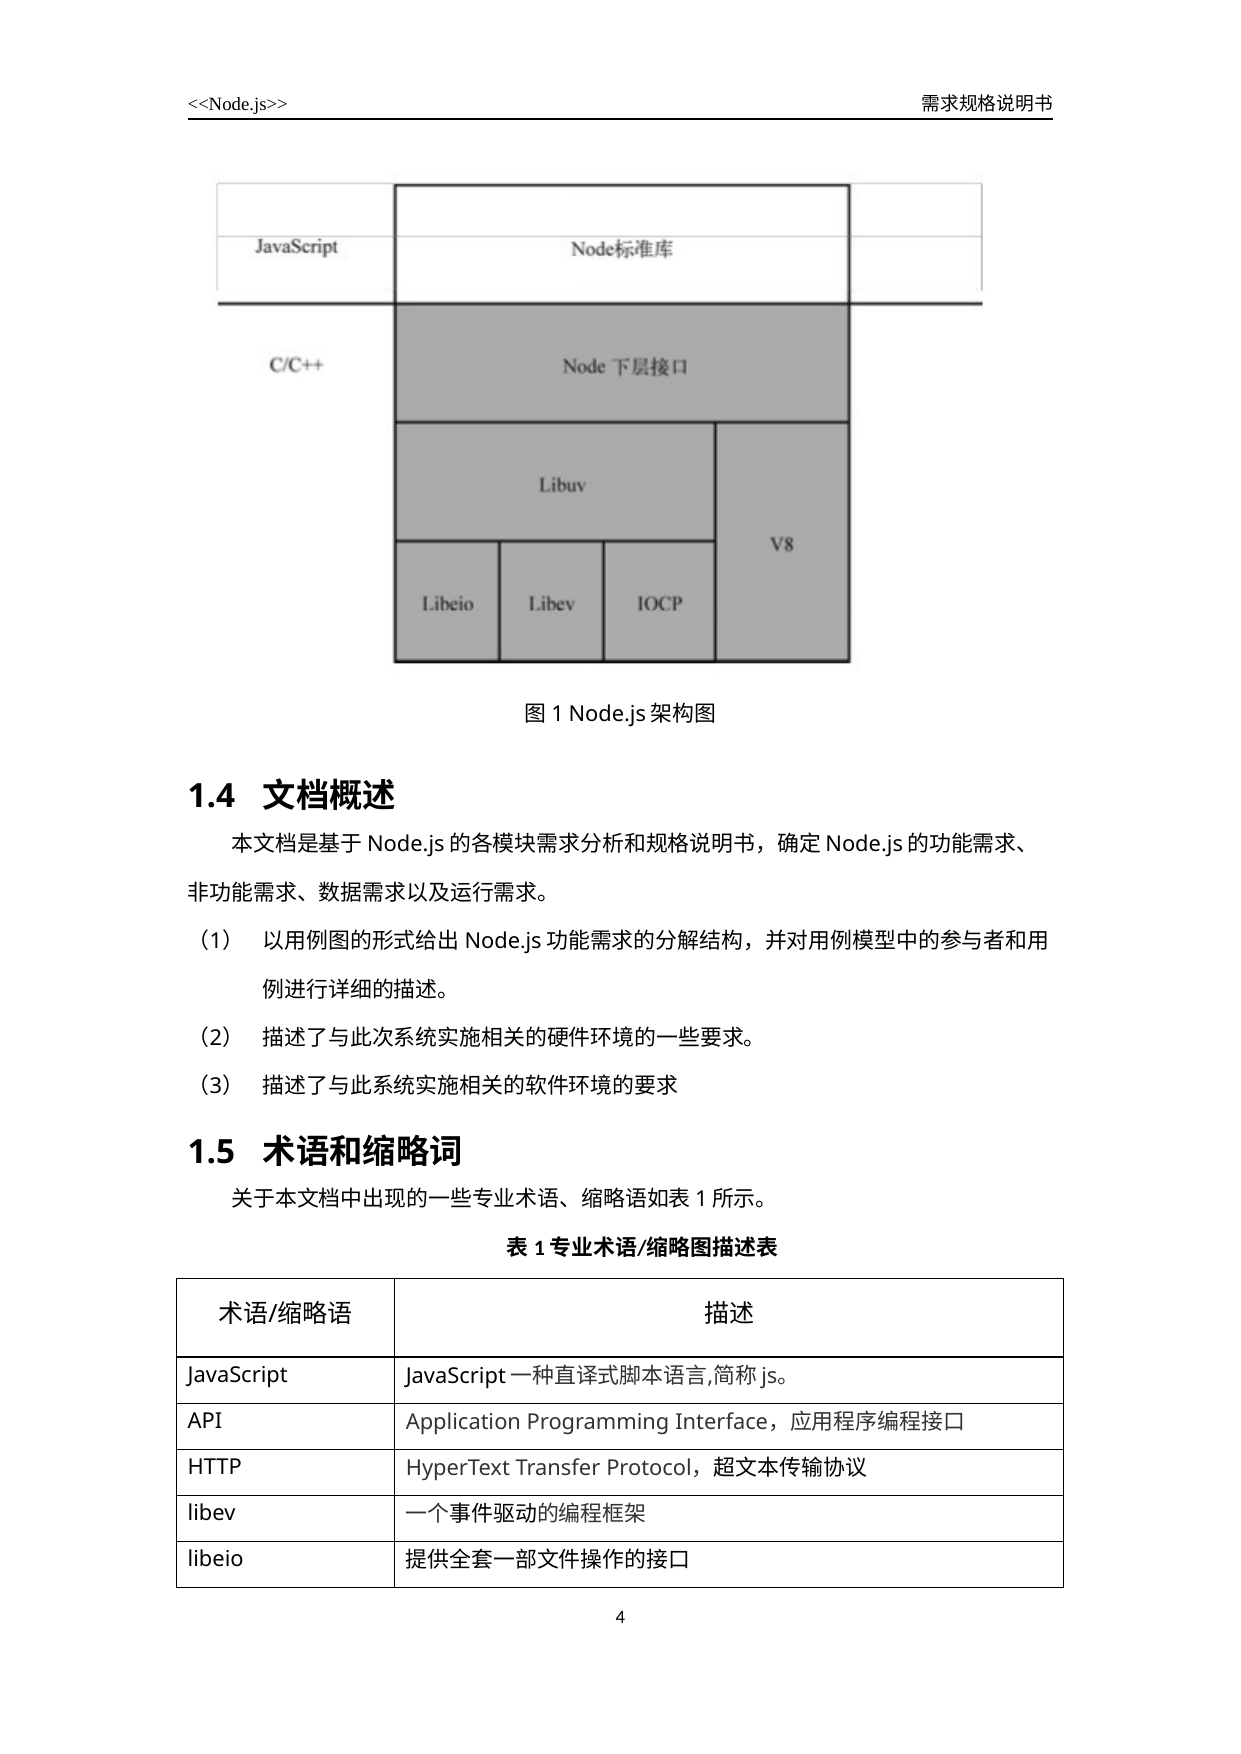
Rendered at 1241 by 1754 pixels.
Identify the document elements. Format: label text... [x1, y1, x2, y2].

list 描述了与此系统实施相关的软件环境的要求 [187, 1068, 1053, 1100]
table_cell JavaScript [177, 1358, 394, 1402]
text 图 1 Node.js架构图 [187, 695, 1053, 728]
list 术语和缩略词 [187, 1116, 1053, 1181]
list 描述了与此次系统实施相关的硬件环境的一些要求。 [187, 1019, 1053, 1052]
table_cell JavaScript一种直译式脚本语言,简称js。 [395, 1358, 1063, 1402]
text 表 1 专业术语/缩略图描述表 [187, 1229, 1053, 1262]
table_header 术语/缩略语 [177, 1279, 394, 1356]
text 关于本文档中出现的一些专业术语、缩略语如表1所示。 [187, 1181, 1053, 1214]
table_cell libeio [177, 1542, 394, 1587]
table_cell 提供全套一部文件操作的接口 [395, 1542, 1063, 1587]
list 以用例图的形式给出 Node.js功能需求的分解结构，并对用例模型中的参与者和用例进行详细的描述。 [187, 922, 1053, 1004]
table_cell libev [177, 1496, 394, 1541]
table_cell HTTP [177, 1450, 394, 1494]
list 文档概述 [187, 760, 1053, 825]
table_cell API [177, 1404, 394, 1448]
table_cell 一个事件驱动的编程框架 [395, 1496, 1063, 1541]
table_header 描述 [395, 1279, 1063, 1356]
table_cell Application Programming Interface，应用程序编程接口 [395, 1404, 1063, 1448]
text 本文档是基于Node.js的各模块需求分析和规格说明书，确定Node.js的功能需求、非功能需求、数据需求以及运行需求。 [187, 825, 1053, 907]
table_cell HyperText Transfer Protocol，超文本传输协议 [395, 1450, 1063, 1494]
picture [187, 162, 1053, 676]
